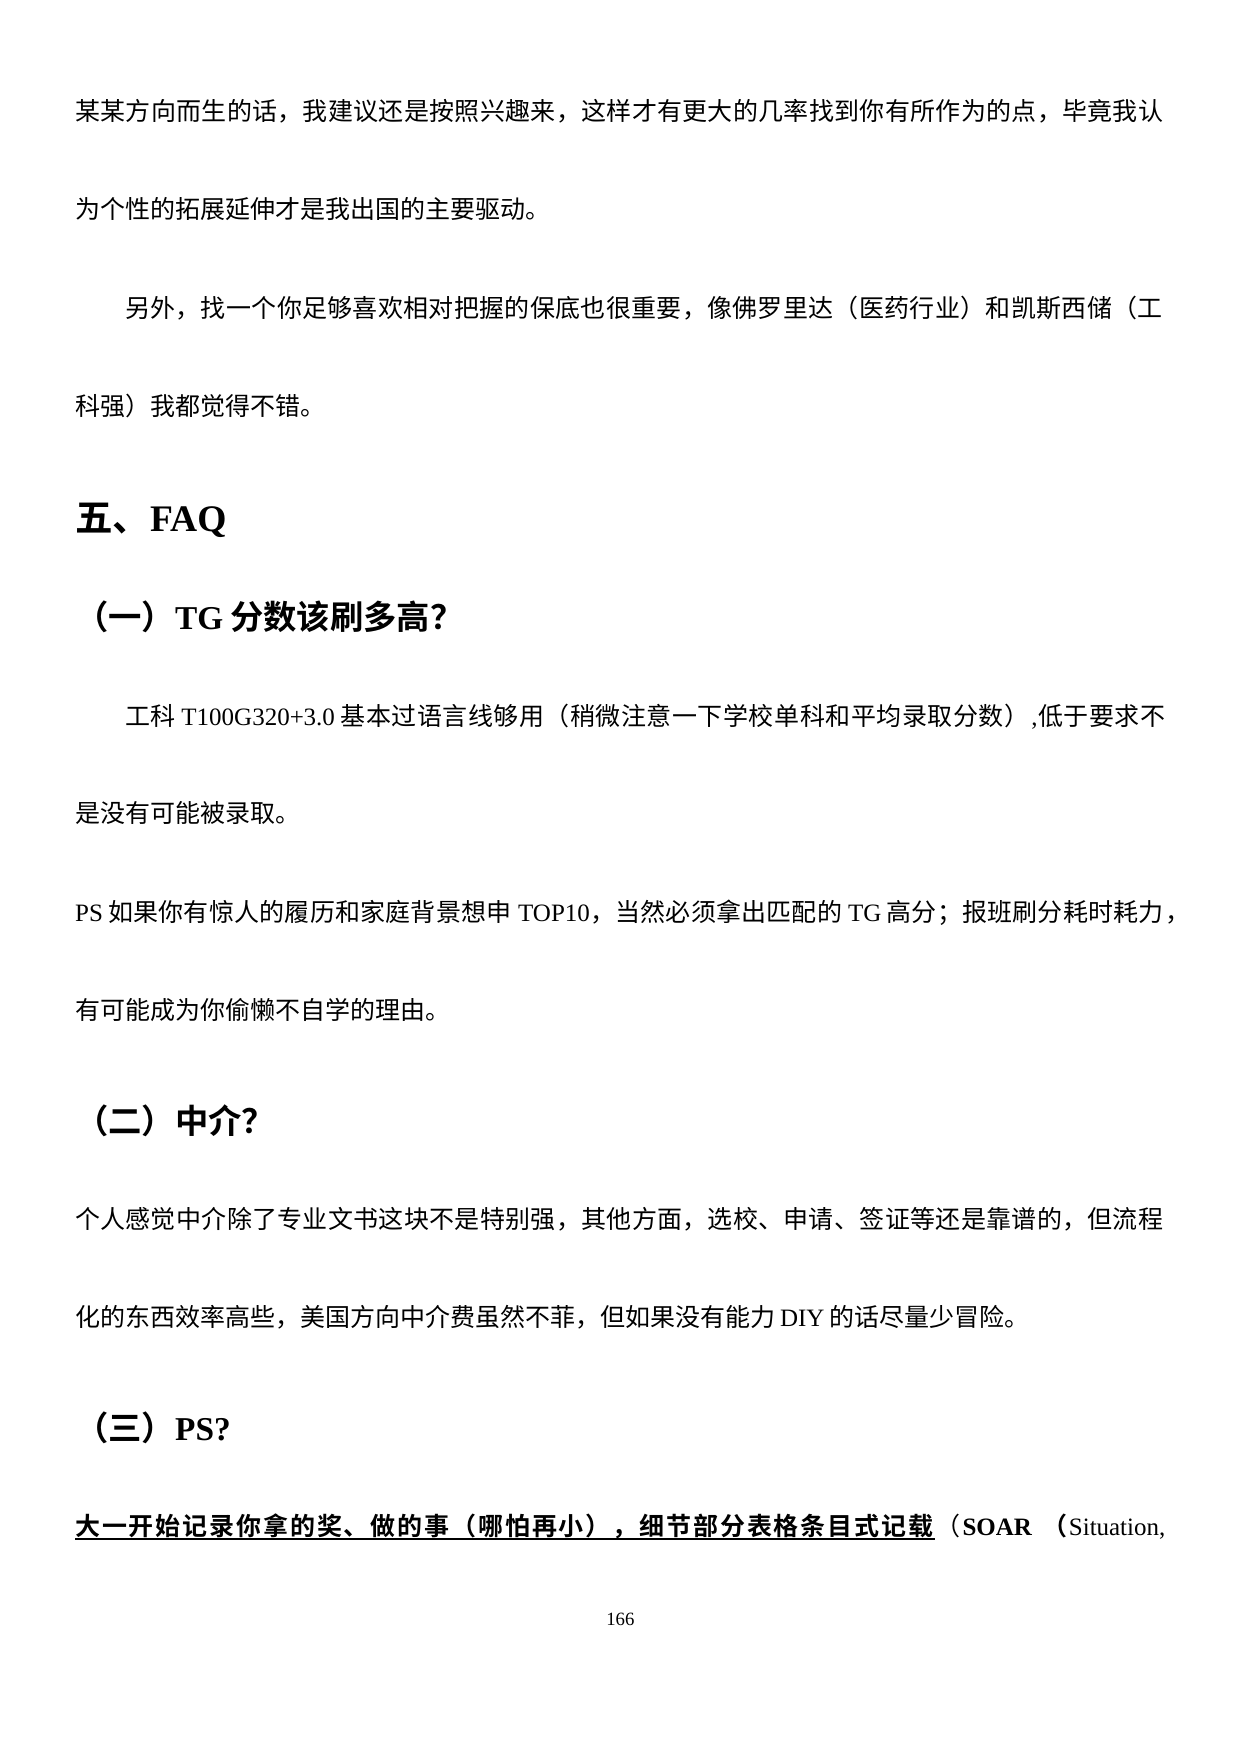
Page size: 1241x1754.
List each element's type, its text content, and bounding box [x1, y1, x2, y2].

text 另外，找一个你足够喜欢相对把握的保底也很重要，像佛罗里达（医药行业）和凯斯西储（工科强）我都觉得不错。 [75, 274, 1165, 437]
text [75, 77, 1165, 240]
text 个人感觉中介除了专业文书这块不是特别强，其他方面，选校、申请、签证等还是靠谱的，但流程化的东西效率高些，美国方向中介费虽然不菲，但如果没有能力DIY的话尽量少冒险。 [75, 1185, 1165, 1348]
text PS如果你有惊人的履历和家庭背景想申TOP10，当然必须拿出匹配的TG高分；报班刷分耗时耗力，有可能成为你偷懒不自学的理由。 [75, 878, 1165, 1041]
subtitle （三）PS? [75, 1393, 1165, 1458]
subtitle （一）TG分数该刷多高？ [75, 582, 1165, 647]
text 工科T100G320+3.0基本过语言线够用（稍微注意一下学校单科和平均录取分数）,低于要求不是没有可能被录取。 [75, 682, 1165, 844]
subtitle 五、FAQ [75, 482, 1165, 547]
subtitle （二）中介？ [75, 1086, 1165, 1151]
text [75, 1492, 1165, 1557]
